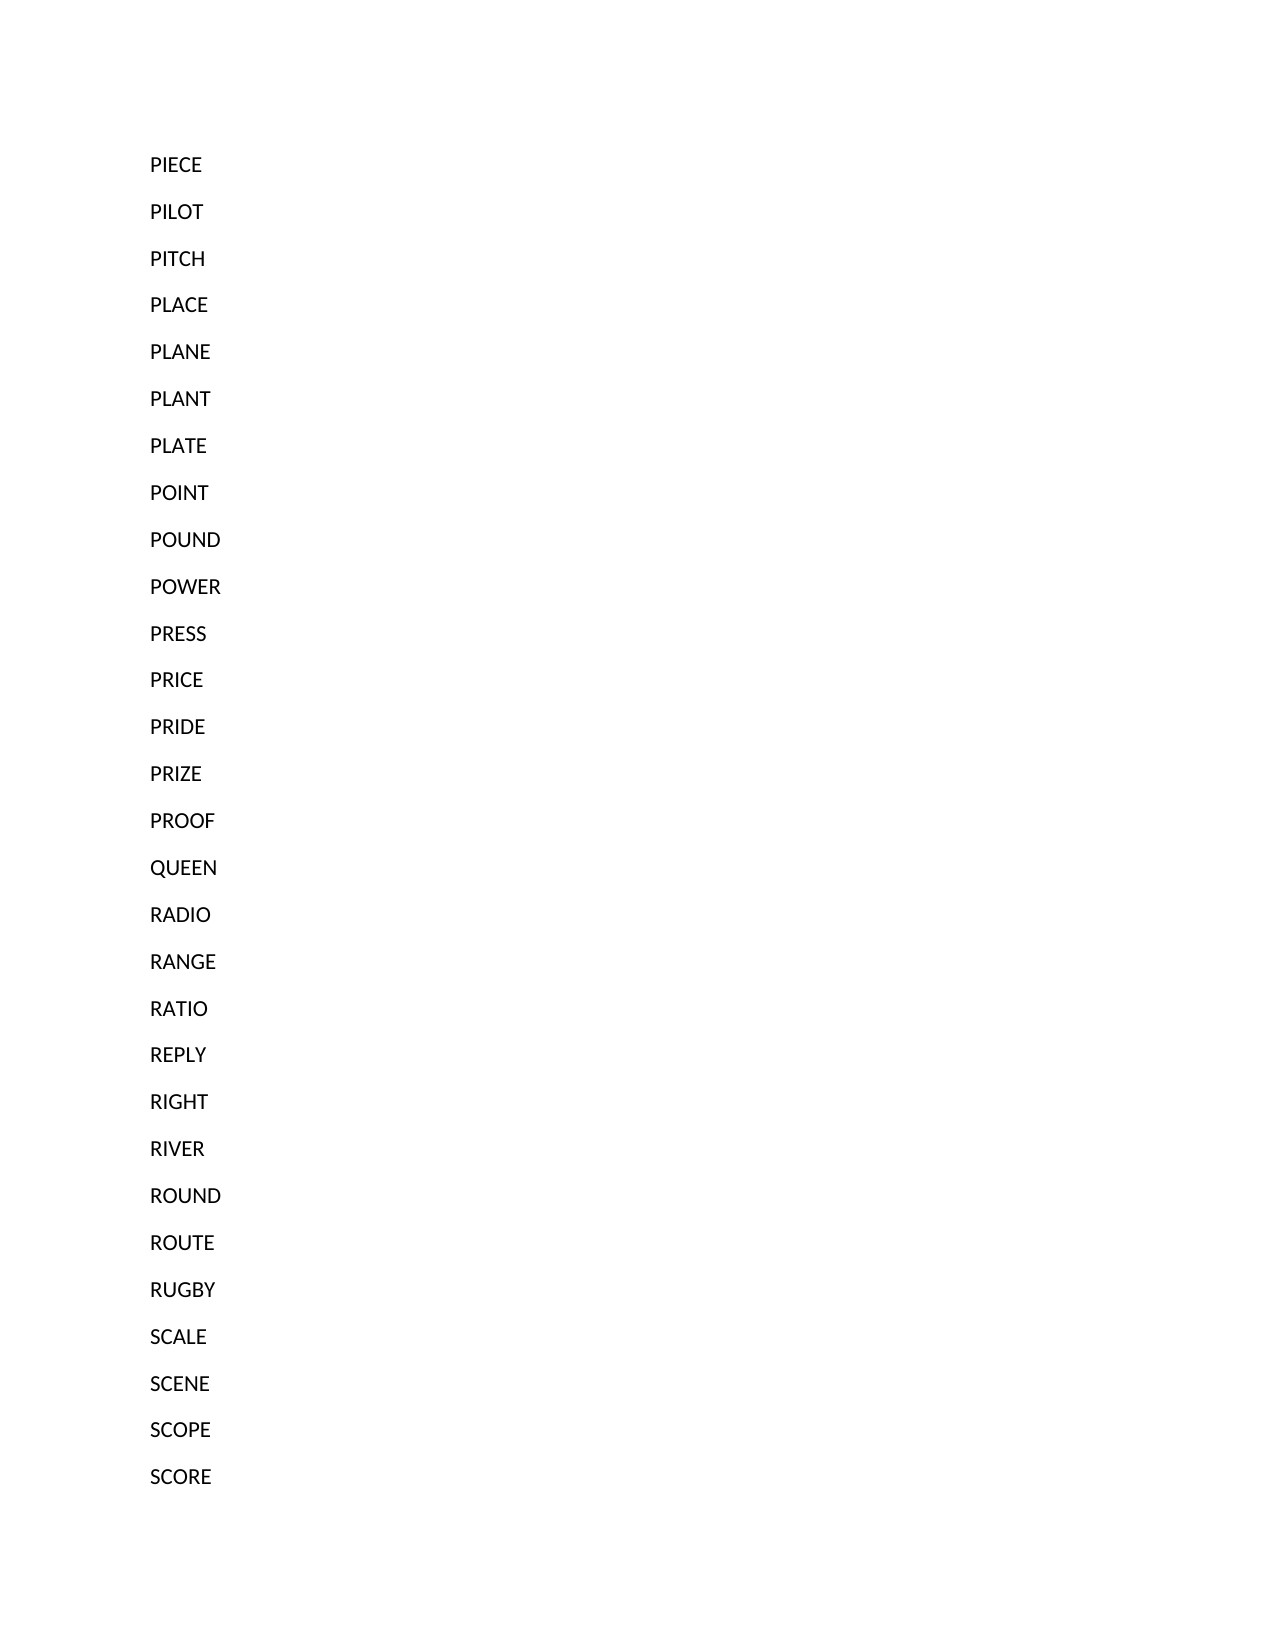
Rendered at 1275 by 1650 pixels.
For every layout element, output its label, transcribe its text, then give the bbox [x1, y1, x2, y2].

text RADIO [150, 900, 1125, 928]
text PRIDE [150, 712, 1125, 741]
text PLATE [150, 431, 1125, 459]
text POINT [150, 478, 1125, 506]
text POWER [150, 572, 1125, 600]
text RIGHT [150, 1087, 1125, 1116]
text SCOPE [150, 1416, 1125, 1444]
text SCENE [150, 1369, 1125, 1397]
text SCORE [150, 1462, 1125, 1491]
text PLANT [150, 384, 1125, 412]
text RUGBY [150, 1275, 1125, 1303]
text SCALE [150, 1322, 1125, 1350]
text PIECE [150, 150, 1125, 178]
text RIVER [150, 1134, 1125, 1162]
text REPLY [150, 1041, 1125, 1069]
text QUEEN [150, 853, 1125, 881]
text RANGE [150, 947, 1125, 975]
text PRESS [150, 619, 1125, 647]
text PRICE [150, 666, 1125, 694]
text POUND [150, 525, 1125, 553]
text PILOT [150, 197, 1125, 225]
text PLACE [150, 291, 1125, 319]
text RATIO [150, 994, 1125, 1022]
text ROUTE [150, 1228, 1125, 1256]
text ROUND [150, 1181, 1125, 1209]
text PLANE [150, 337, 1125, 366]
text PRIZE [150, 759, 1125, 787]
text PITCH [150, 244, 1125, 272]
text PROOF [150, 806, 1125, 834]
